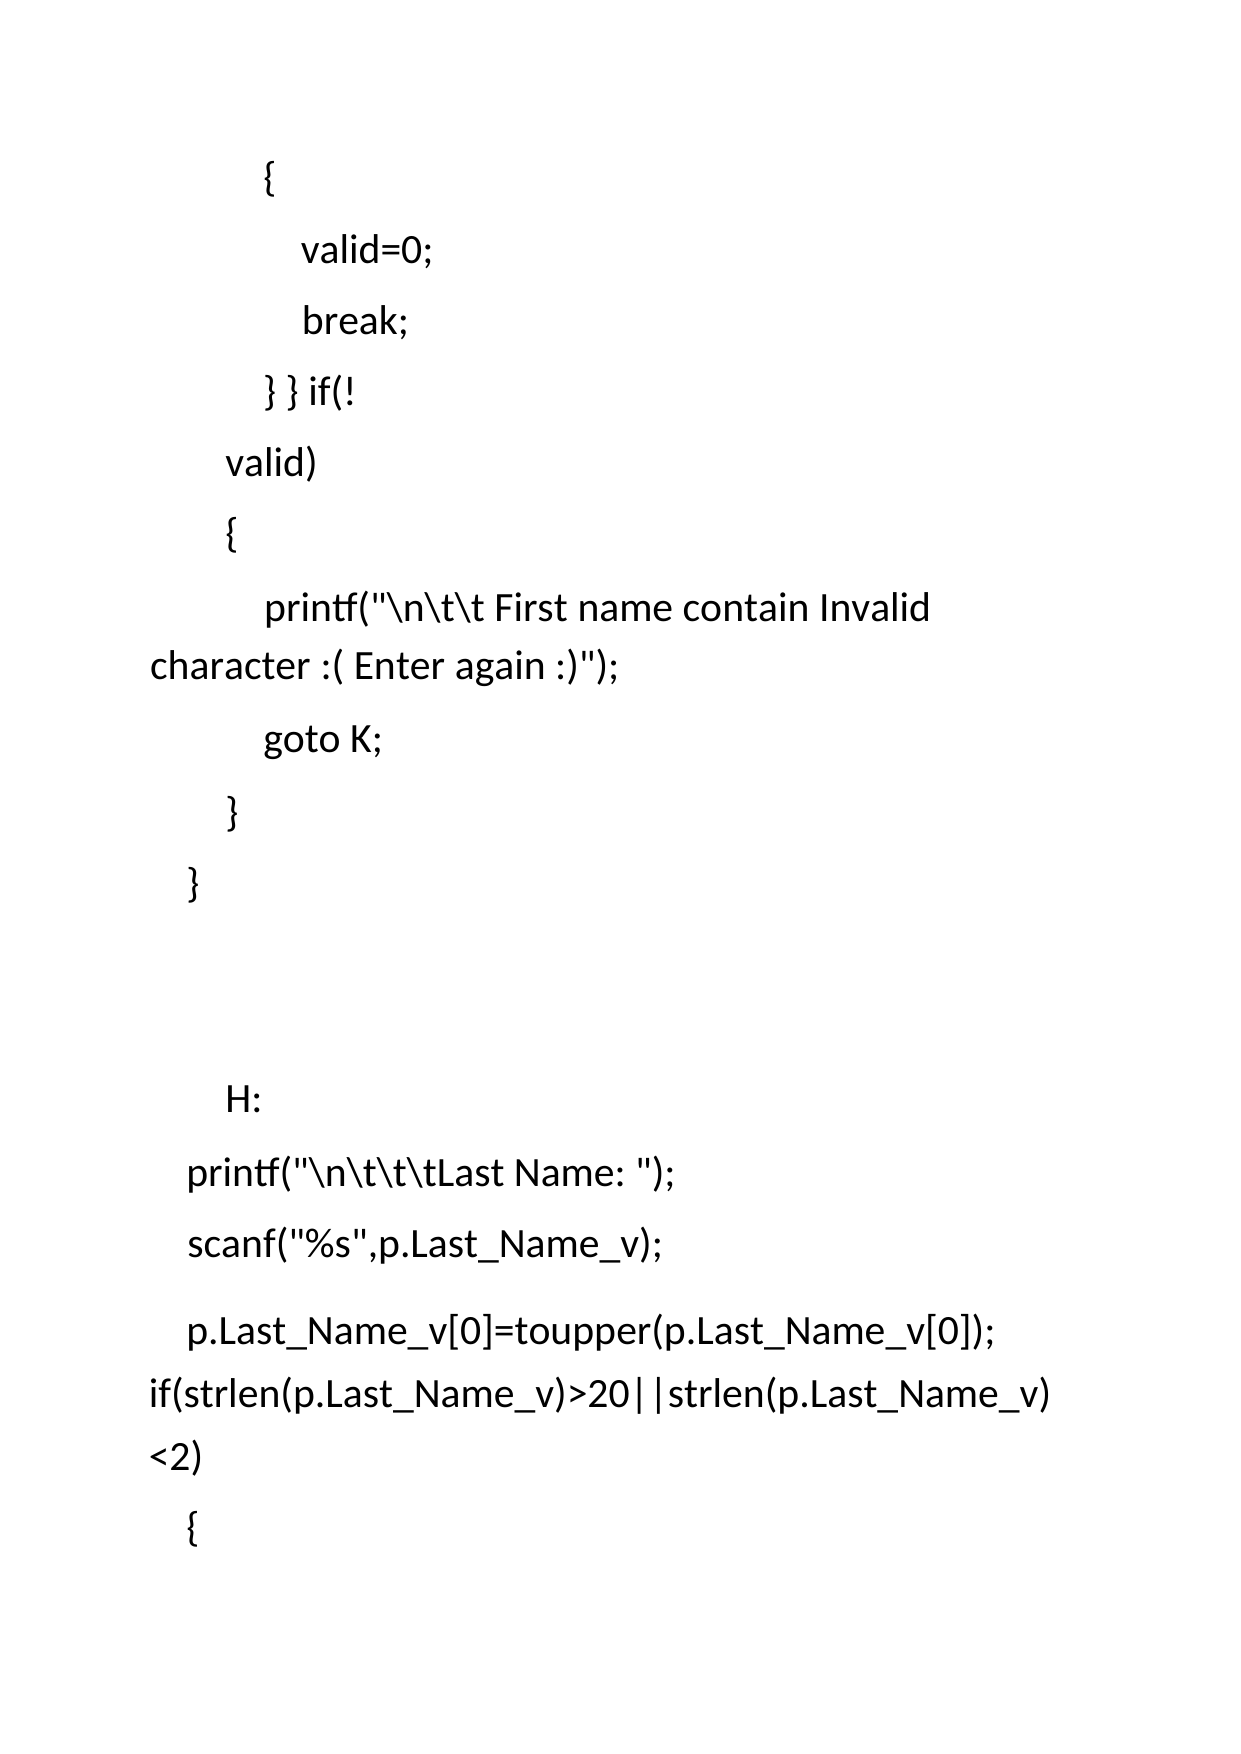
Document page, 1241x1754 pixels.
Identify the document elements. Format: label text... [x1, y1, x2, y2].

text character :( Enter again :)"); goto K; [150, 639, 706, 763]
text printf("\n\t\t\tLast Name: "); scanf("%s",p.Last_Name_v); [186, 1146, 1099, 1268]
text H: [225, 1072, 1099, 1123]
text } } if(!valid) [225, 365, 366, 487]
text { [186, 1501, 1099, 1552]
text valid=0; break; [301, 223, 541, 344]
text } [225, 786, 1099, 837]
text { [225, 507, 1099, 558]
text } [186, 857, 1099, 908]
text printf("\n\t\t First name contain Invalid [150, 581, 931, 632]
text p.Last_Name_v[0]=toupper(p.Last_Name_v[0]); if(strlen(p.Last_Name_v)>20||strlen(p.Last_Name_v) <2) [148, 1304, 1094, 1481]
text { [263, 151, 1099, 202]
